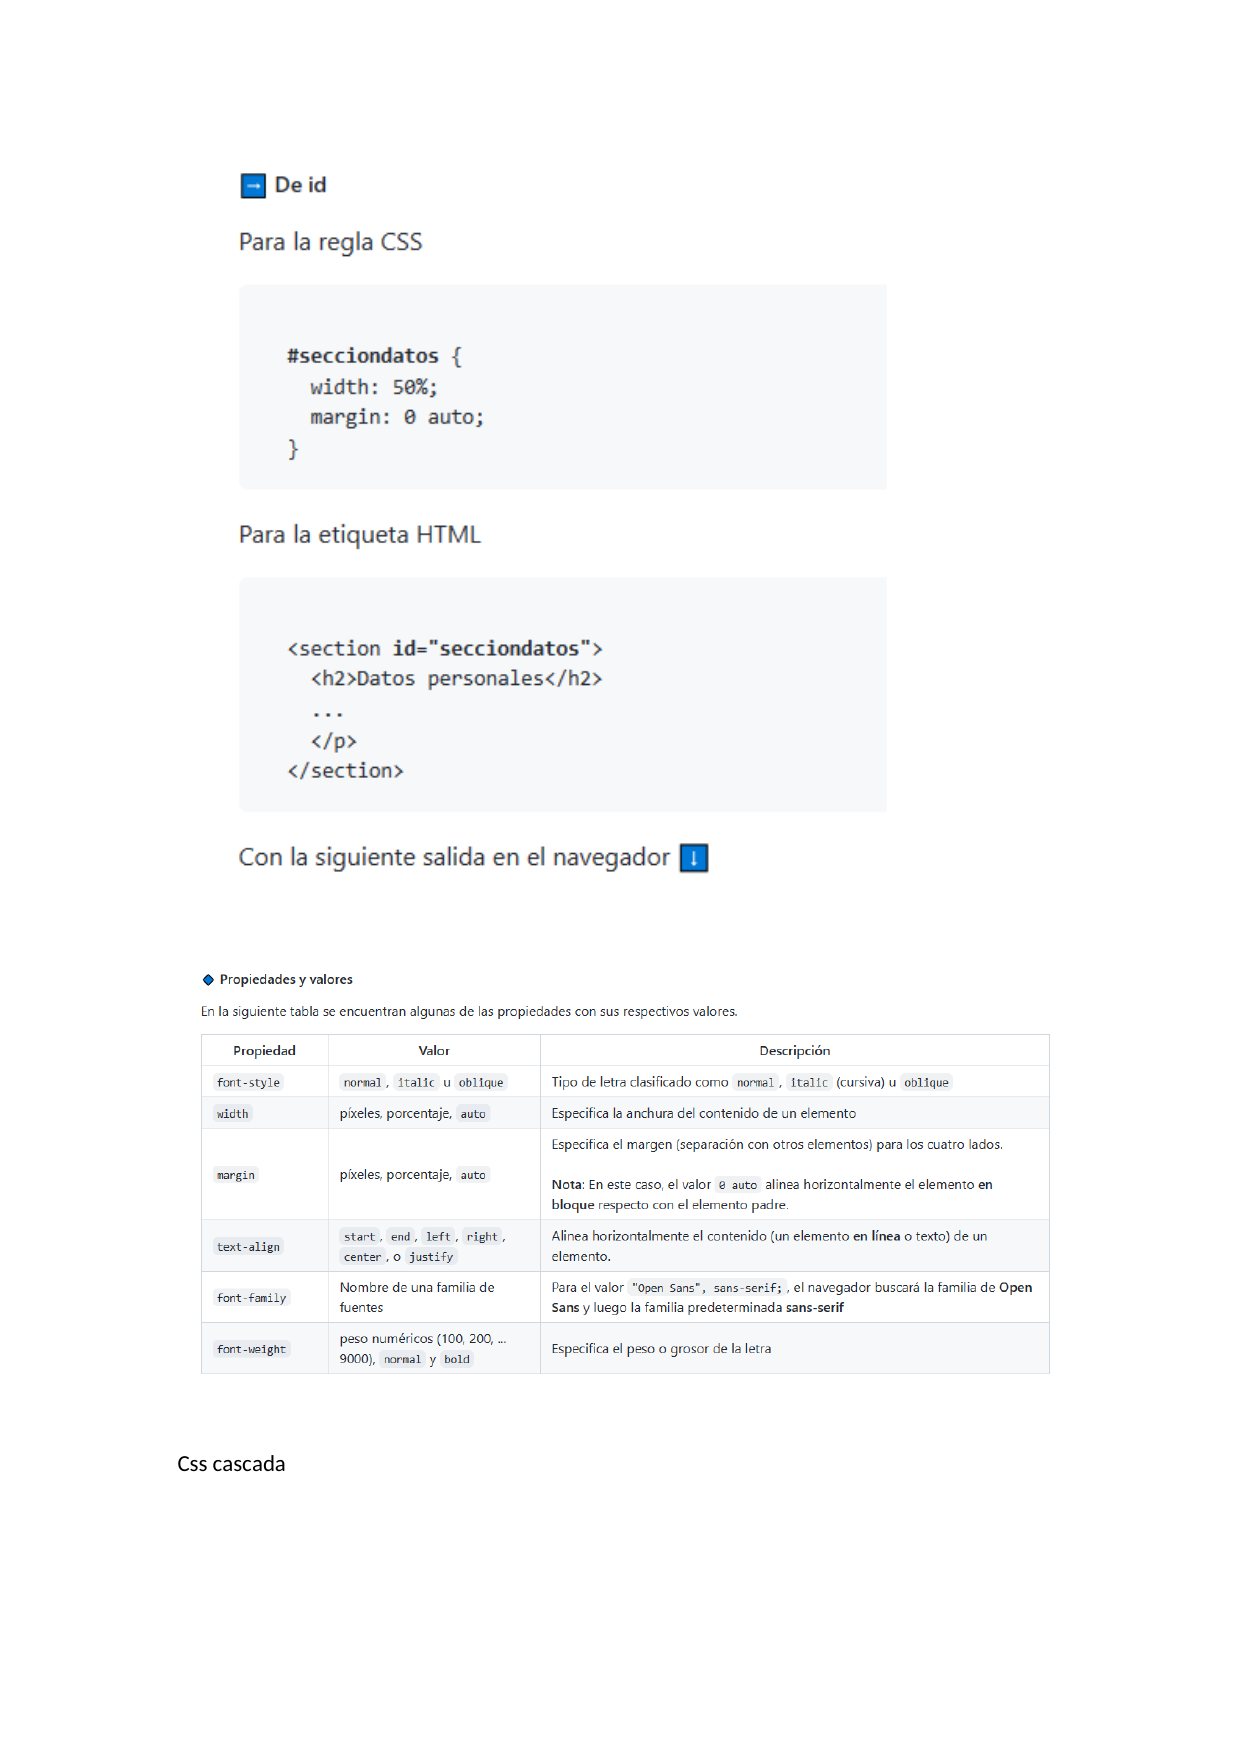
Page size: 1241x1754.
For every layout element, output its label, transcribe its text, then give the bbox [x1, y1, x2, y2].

picture [177, 147, 887, 900]
text Css cascada [177, 1449, 1063, 1477]
picture [177, 965, 1063, 1384]
